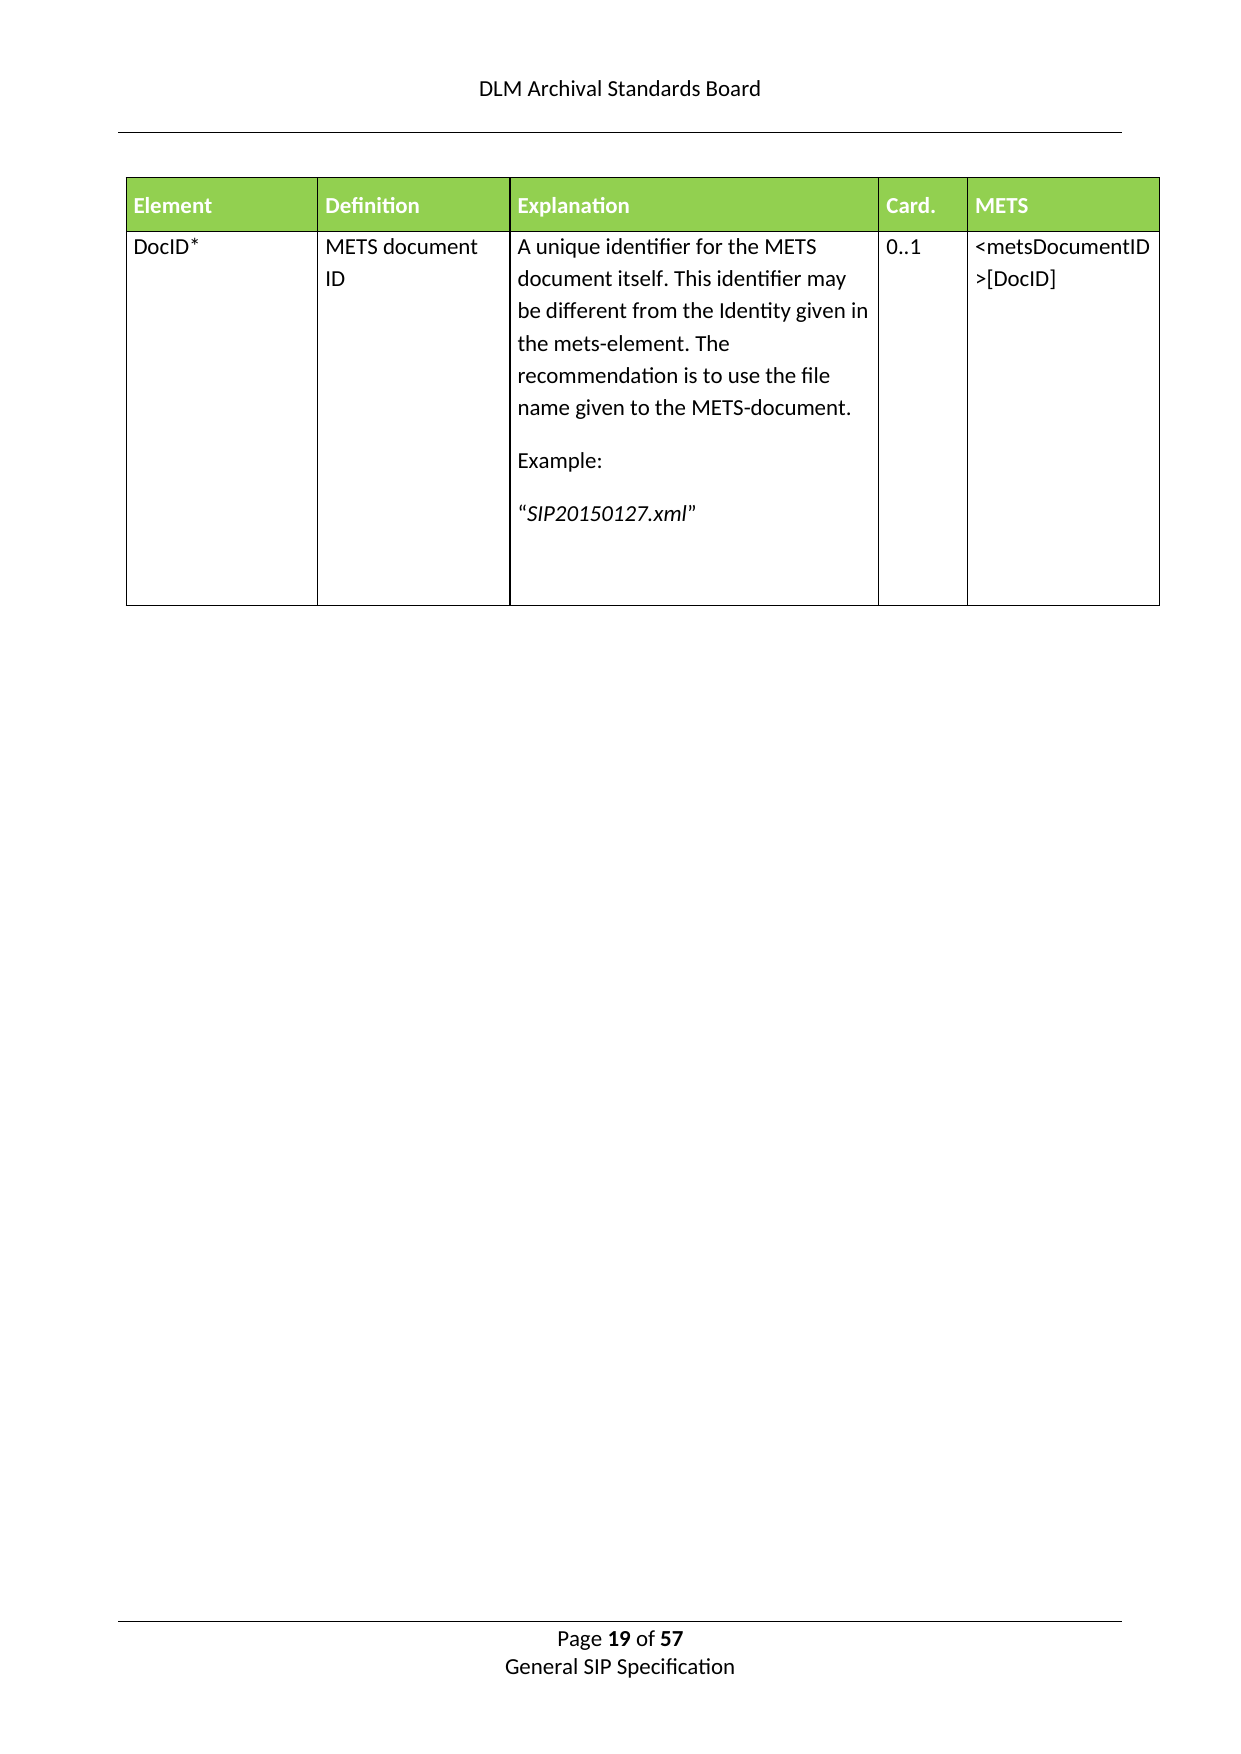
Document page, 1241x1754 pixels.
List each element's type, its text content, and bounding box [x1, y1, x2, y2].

table_cell <metsDocumentID>[DocID] [968, 232, 1159, 605]
table_header Explanation [511, 178, 878, 231]
table_header Element [127, 178, 317, 231]
table_cell A unique identifier for the METS document itself. This identifier may be different from the Identity given in the mets-element. The recommendation is to use the file name given to the METS-document. Example: “SIP20150127.xml” [511, 232, 878, 605]
table_cell DocID* [127, 232, 317, 605]
table_header METS [968, 178, 1159, 231]
table_cell 0..1 [879, 232, 967, 605]
table_header Card. [879, 178, 967, 231]
table_cell METS document ID [318, 232, 509, 605]
table_header Definition [318, 178, 509, 231]
